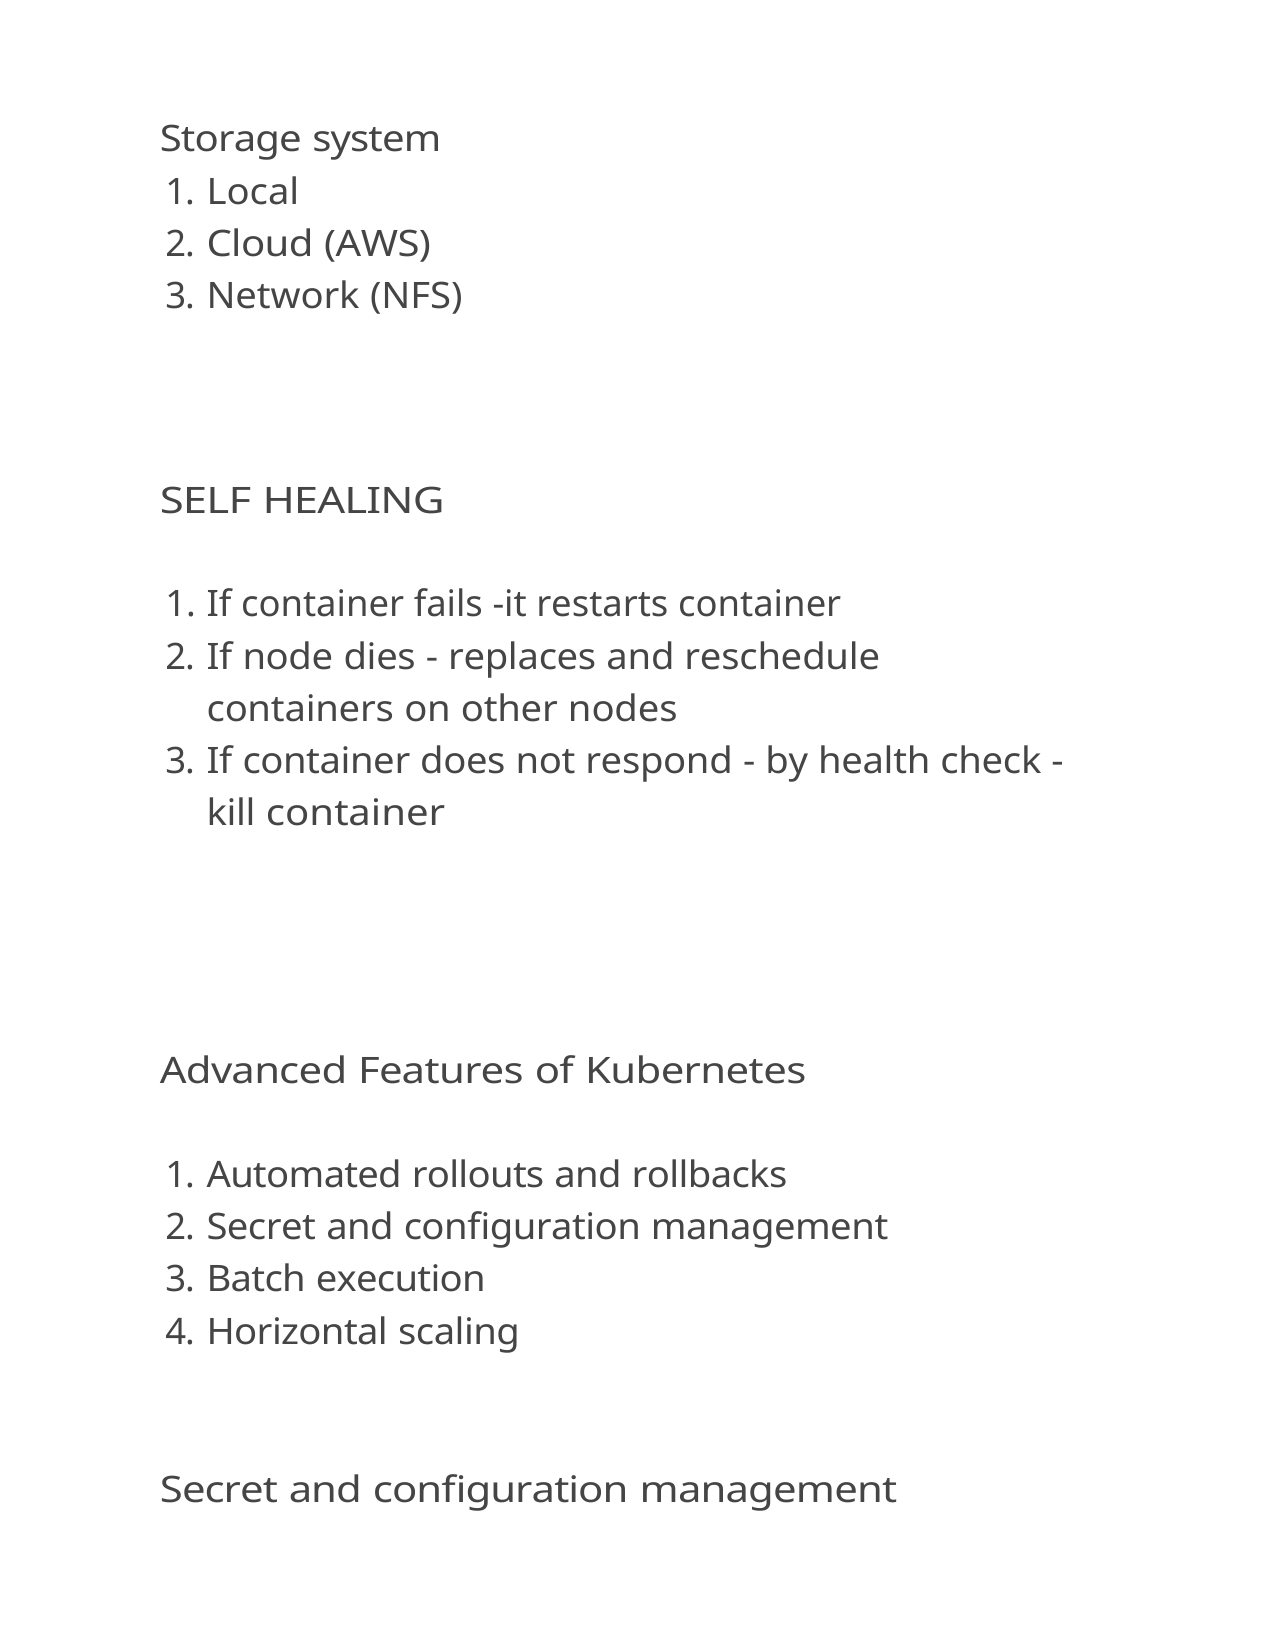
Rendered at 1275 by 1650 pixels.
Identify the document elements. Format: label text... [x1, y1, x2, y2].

text SELF HEALING [159, 474, 1127, 524]
list Secret and configuration management [165, 1201, 1127, 1250]
list If container fails -it restarts container [165, 578, 1127, 627]
list If node dies - replaces and reschedule containers on other nodes [165, 630, 1072, 732]
list If container does not respond - by health check - kill container [165, 734, 1068, 836]
text Advanced Features of Kubernetes [159, 1045, 1127, 1094]
text Secret and configuration management [159, 1463, 1127, 1513]
list Automated rollouts and rollbacks [165, 1148, 1127, 1198]
text Storage system [159, 113, 1127, 163]
list Cloud (AWS) [165, 218, 1127, 267]
list Local [165, 165, 1127, 215]
list Horizontal scaling [165, 1305, 1127, 1355]
list Network (NFS) [165, 270, 1127, 319]
list Batch execution [165, 1253, 1127, 1302]
